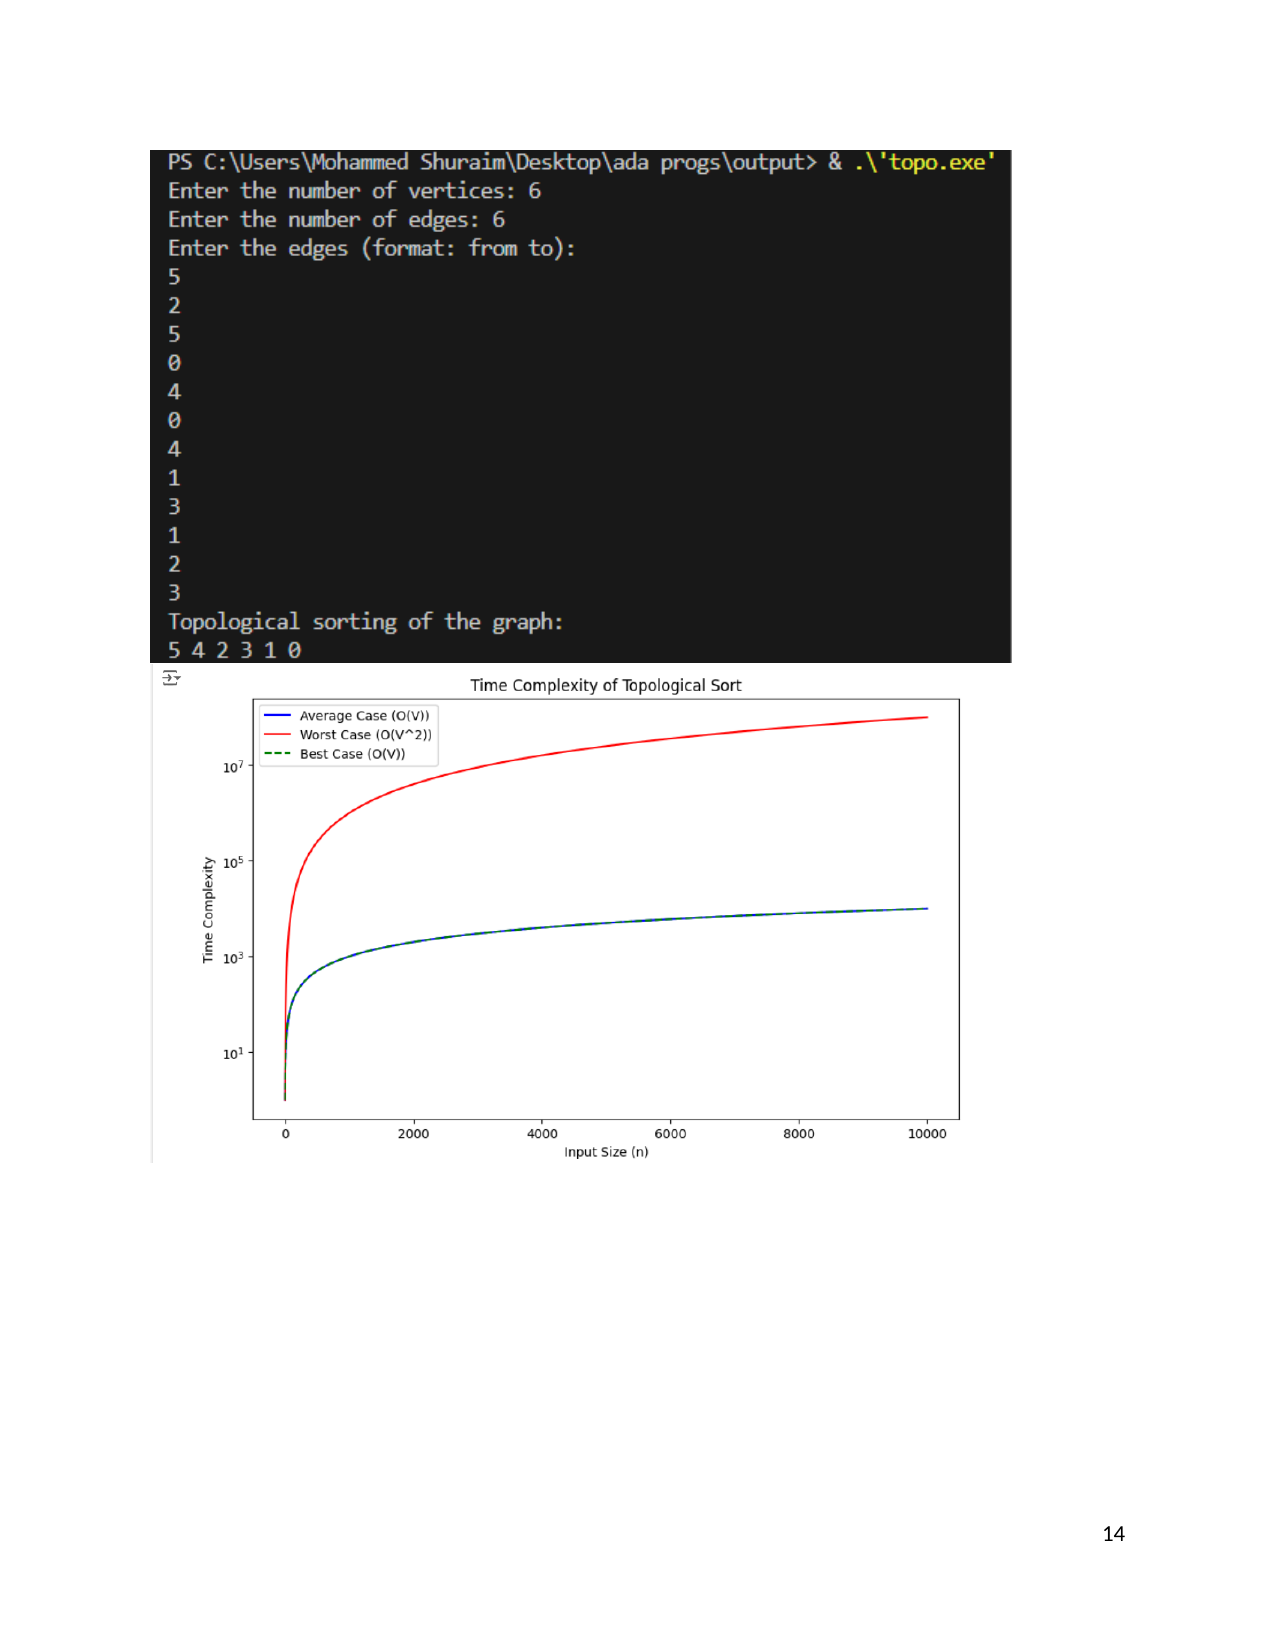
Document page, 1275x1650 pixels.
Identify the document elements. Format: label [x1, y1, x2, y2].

picture [150, 664, 1023, 1163]
picture [150, 150, 1275, 663]
